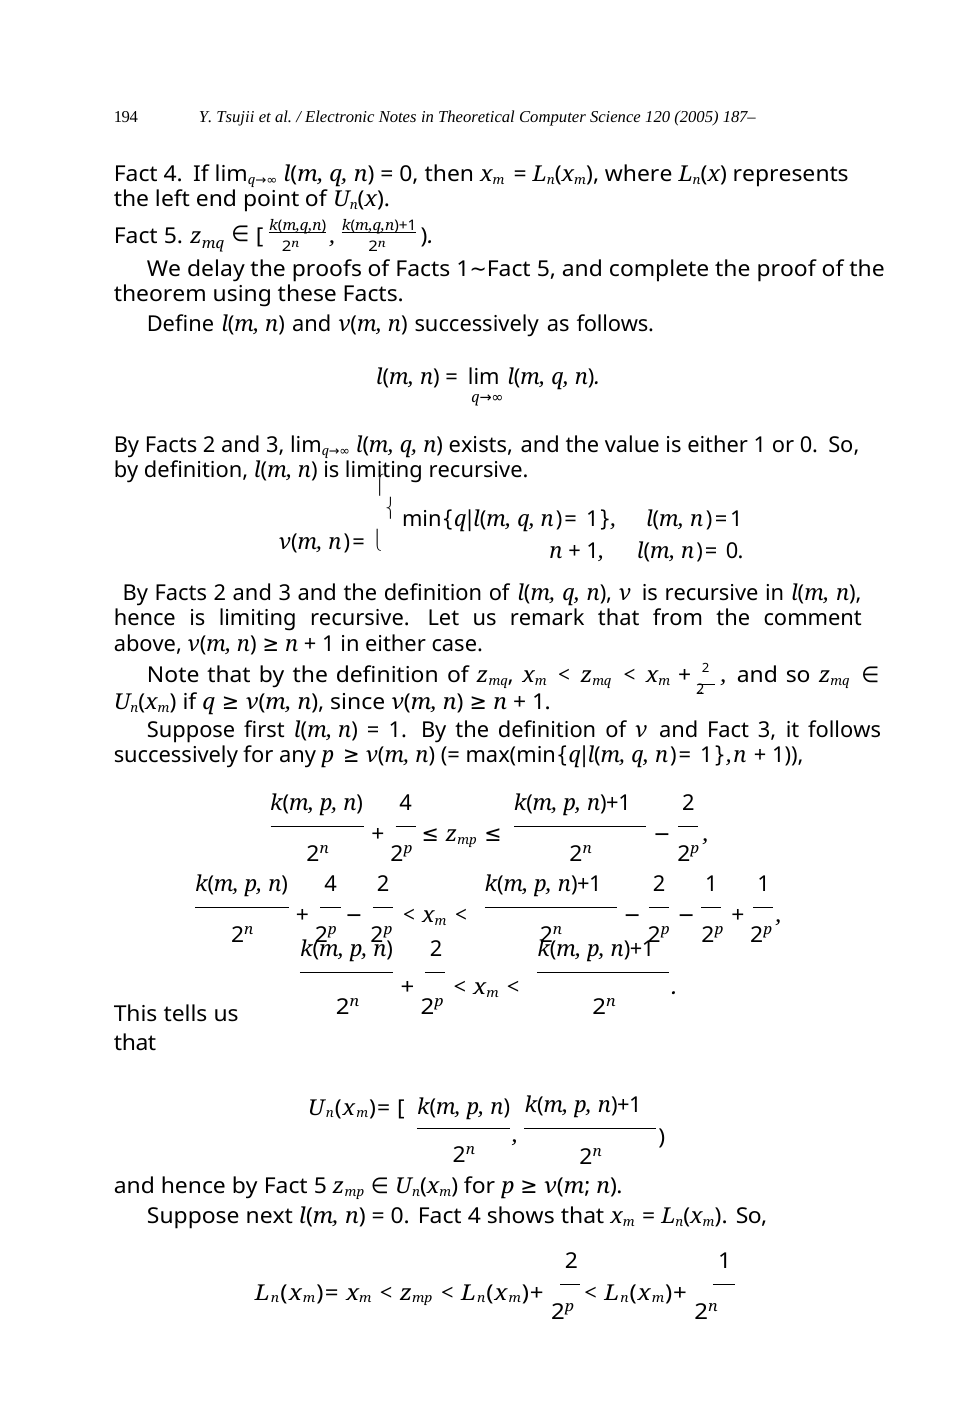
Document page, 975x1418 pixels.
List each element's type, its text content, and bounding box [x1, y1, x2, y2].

text k(m, p, n) 2 k(m, p, n)+1 [300, 938, 885, 961]
text 2n ) [579, 1118, 885, 1151]
text Fact 4. If limq→∞ l(m, q, n) = 0, then xm = Ln(xm), where Ln(x) represents the left end point of Un(x). [113, 161, 860, 213]
text We delay the proofs of Facts 1∼Fact 5, and complete the proof of the theorem using these Facts. [113, 256, 885, 308]
text k(m, p, n) 4 k(m, p, n)+1 2 [102, 792, 863, 815]
text Fact 5. zmq ∈ [ k(m,q,n) , k(m,q,n)+1 ). [113, 214, 885, 234]
text l(m, n) = lim l(m, q, n). [102, 363, 874, 389]
text q→∞ [102, 389, 873, 406]
text and hence by Fact 5 zmp ∈ Un(xm) for p ≥ ν(m; n). [113, 1170, 885, 1200]
text k(m, p, n) [417, 1094, 518, 1120]
text By Facts 2 and 3, limq→∞ l(m, q, n) exists, and the value is either 1 or 0. So, by definition, l(m, n) is limiting recursive. [113, 432, 860, 484]
text 2n 2n [282, 237, 885, 250]
text 2n + 2p ≤ zmp ≤ 2n − 2p , [306, 815, 885, 849]
text This tells us that [113, 998, 284, 1057]
text 2n + 2p < xm < 2n . [336, 968, 885, 1001]
text  n + 1, l(m, n)= 0. [372, 537, 885, 564]
text k(m, p, n) 4 2 k(m, p, n)+1 2 1 1 [102, 873, 863, 896]
text Suppose first l(m, n) = 1. By the definition of ν and Fact 3, it follows successively for any p ≥ ν(m, n) (= max(min{q|l(m, q, n)= 1},n + 1)), [113, 717, 885, 769]
text k(m, p, n)+1 [524, 1094, 885, 1118]
text By Facts 2 and 3 and the definition of l(m, q, n), ν is recursive in l(m, n), hence is limiting recursive. Let us remark that from the comment above, ν(m, n) ≥ n + 1 in either case. [113, 579, 862, 658]
text Un(xm)= [ [308, 1092, 414, 1122]
text Ln(xm)= xm < zmp < Ln(xm)+ 2p < Ln(xm)+ 2n [102, 1273, 870, 1307]
text Define l(m, n) and ν(m, n) successively as follows. [147, 308, 885, 338]
text 2 1 [564, 1250, 885, 1273]
text ν(m, n)=  min{q|l(m, q, n)= 1}, l(m, n)=1 [136, 484, 885, 537]
text 2n , [452, 1120, 518, 1149]
text 2n + 2p − 2p < xm < 2n − 2p − 2p + 2p , [128, 896, 885, 929]
text Un(xm) if q ≥ ν(m, n), since ν(m, n) ≥ n + 1. [113, 689, 885, 714]
text Note that by the definition of zmq, xm < zmq < xm + 2 , and so zmq ∈ [147, 658, 885, 689]
text Suppose next l(m, n) = 0. Fact 4 shows that xm = Ln(xm). So, [147, 1200, 885, 1230]
